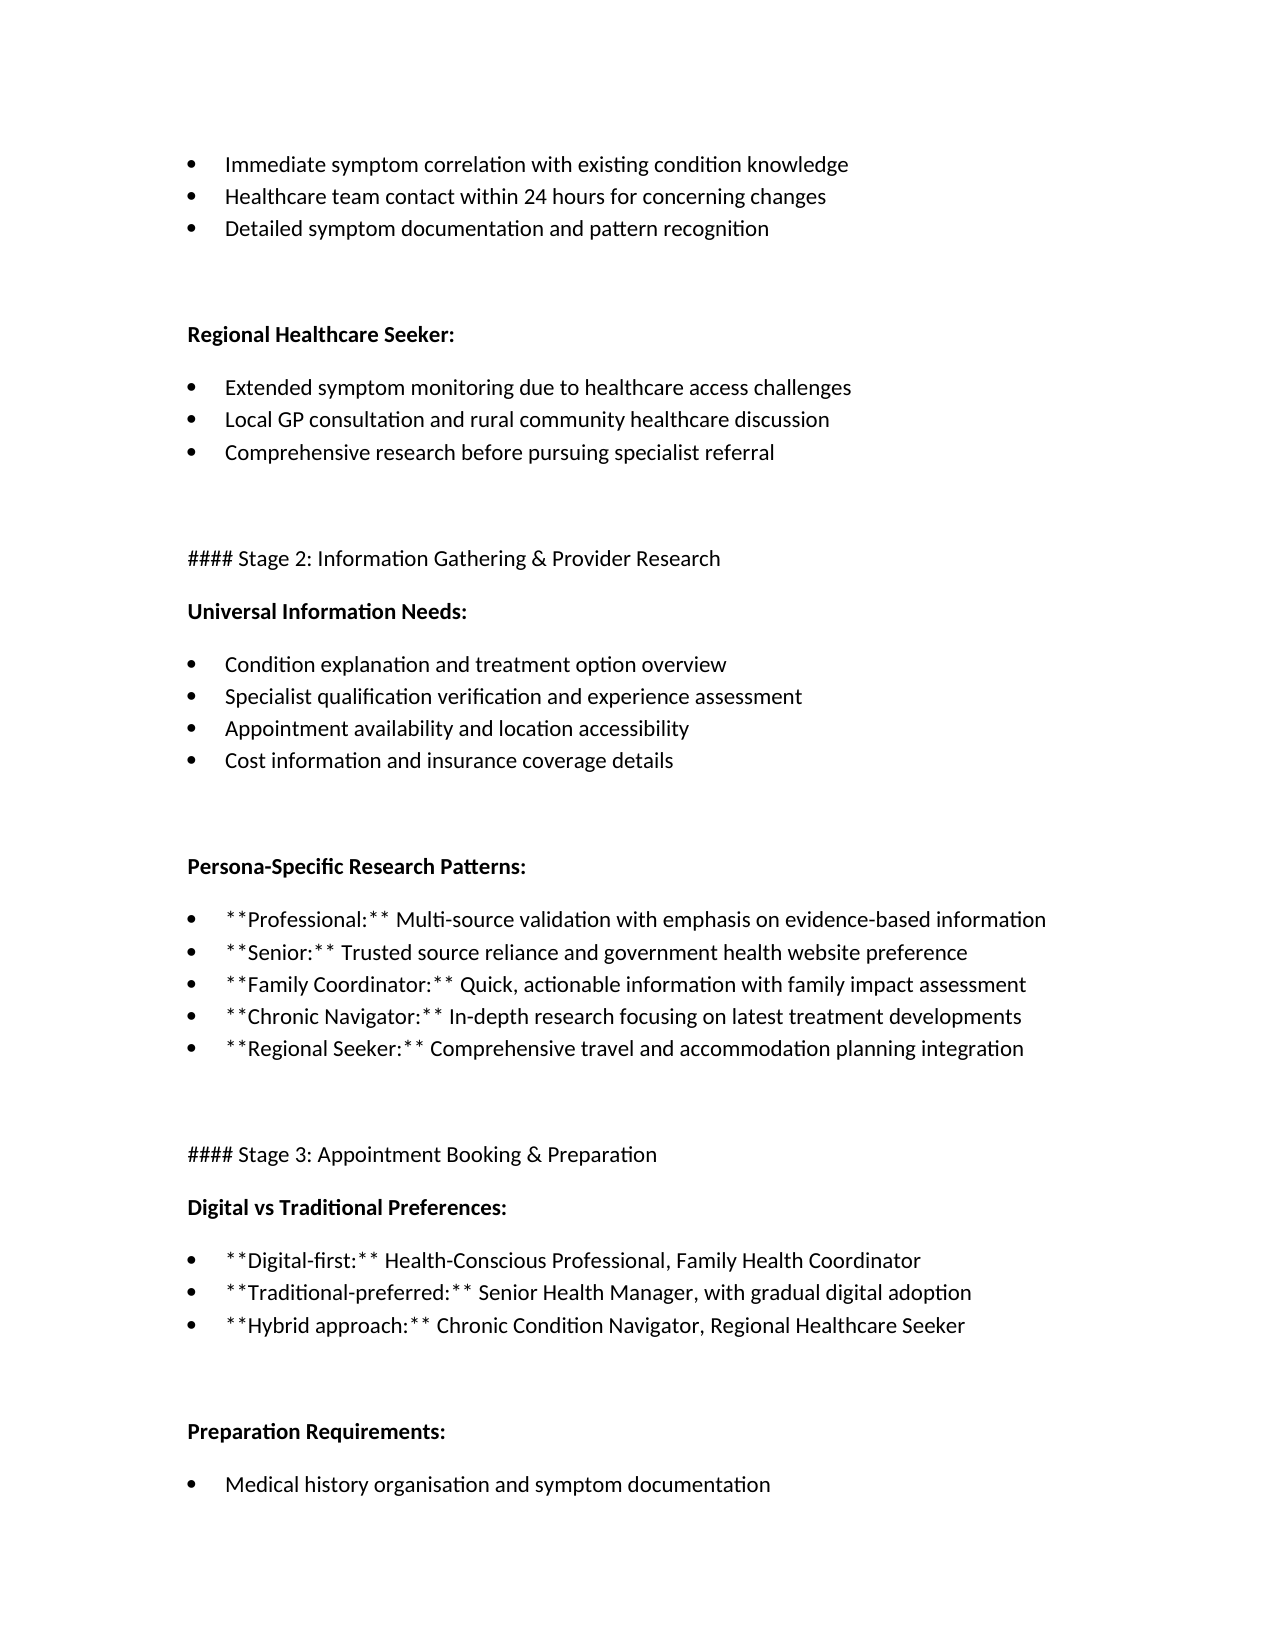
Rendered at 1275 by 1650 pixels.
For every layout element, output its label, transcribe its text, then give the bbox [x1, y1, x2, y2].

list Comprehensive research before pursuing specialist referral [187, 438, 1087, 466]
list **Digital-first:** Health-Conscious Professional, Family Health Coordinator [187, 1246, 1087, 1274]
list Immediate symptom correlation with existing condition knowledge [187, 150, 1087, 178]
text Universal Information Needs: [187, 597, 1087, 625]
text Regional Healthcare Seeker: [187, 320, 1087, 348]
text #### Stage 2: Information Gathering & Provider Research [187, 544, 1087, 572]
list **Hybrid approach:** Chronic Condition Navigator, Regional Healthcare Seeker [187, 1311, 1087, 1339]
list Detailed symptom documentation and pattern recognition [187, 214, 1087, 242]
list **Regional Seeker:** Comprehensive travel and accommodation planning integration [187, 1034, 1087, 1062]
list Local GP consultation and rural community healthcare discussion [187, 406, 1087, 434]
list **Senior:** Trusted source reliance and government health website preference [187, 938, 1087, 966]
list Cost information and insurance coverage details [187, 746, 1087, 774]
list Appointment availability and location accessibility [187, 714, 1087, 742]
list Medical history organisation and symptom documentation [187, 1470, 1087, 1498]
list Specialist qualification verification and experience assessment [187, 682, 1087, 710]
text Digital vs Traditional Preferences: [187, 1193, 1087, 1221]
list **Traditional-preferred:** Senior Health Manager, with gradual digital adoption [187, 1278, 1087, 1307]
list Condition explanation and treatment option overview [187, 650, 1087, 678]
text #### Stage 3: Appointment Booking & Preparation [187, 1140, 1087, 1168]
list **Professional:** Multi-source validation with emphasis on evidence-based information [187, 906, 1087, 933]
list Healthcare team contact within 24 hours for concerning changes [187, 182, 1087, 210]
list **Chronic Navigator:** In-depth research focusing on latest treatment developments [187, 1002, 1087, 1030]
text Preparation Requirements: [187, 1417, 1087, 1445]
list **Family Coordinator:** Quick, actionable information with family impact assessment [187, 970, 1087, 998]
text Persona-Specific Research Patterns: [187, 852, 1087, 881]
list Extended symptom monitoring due to healthcare access challenges [187, 373, 1087, 401]
